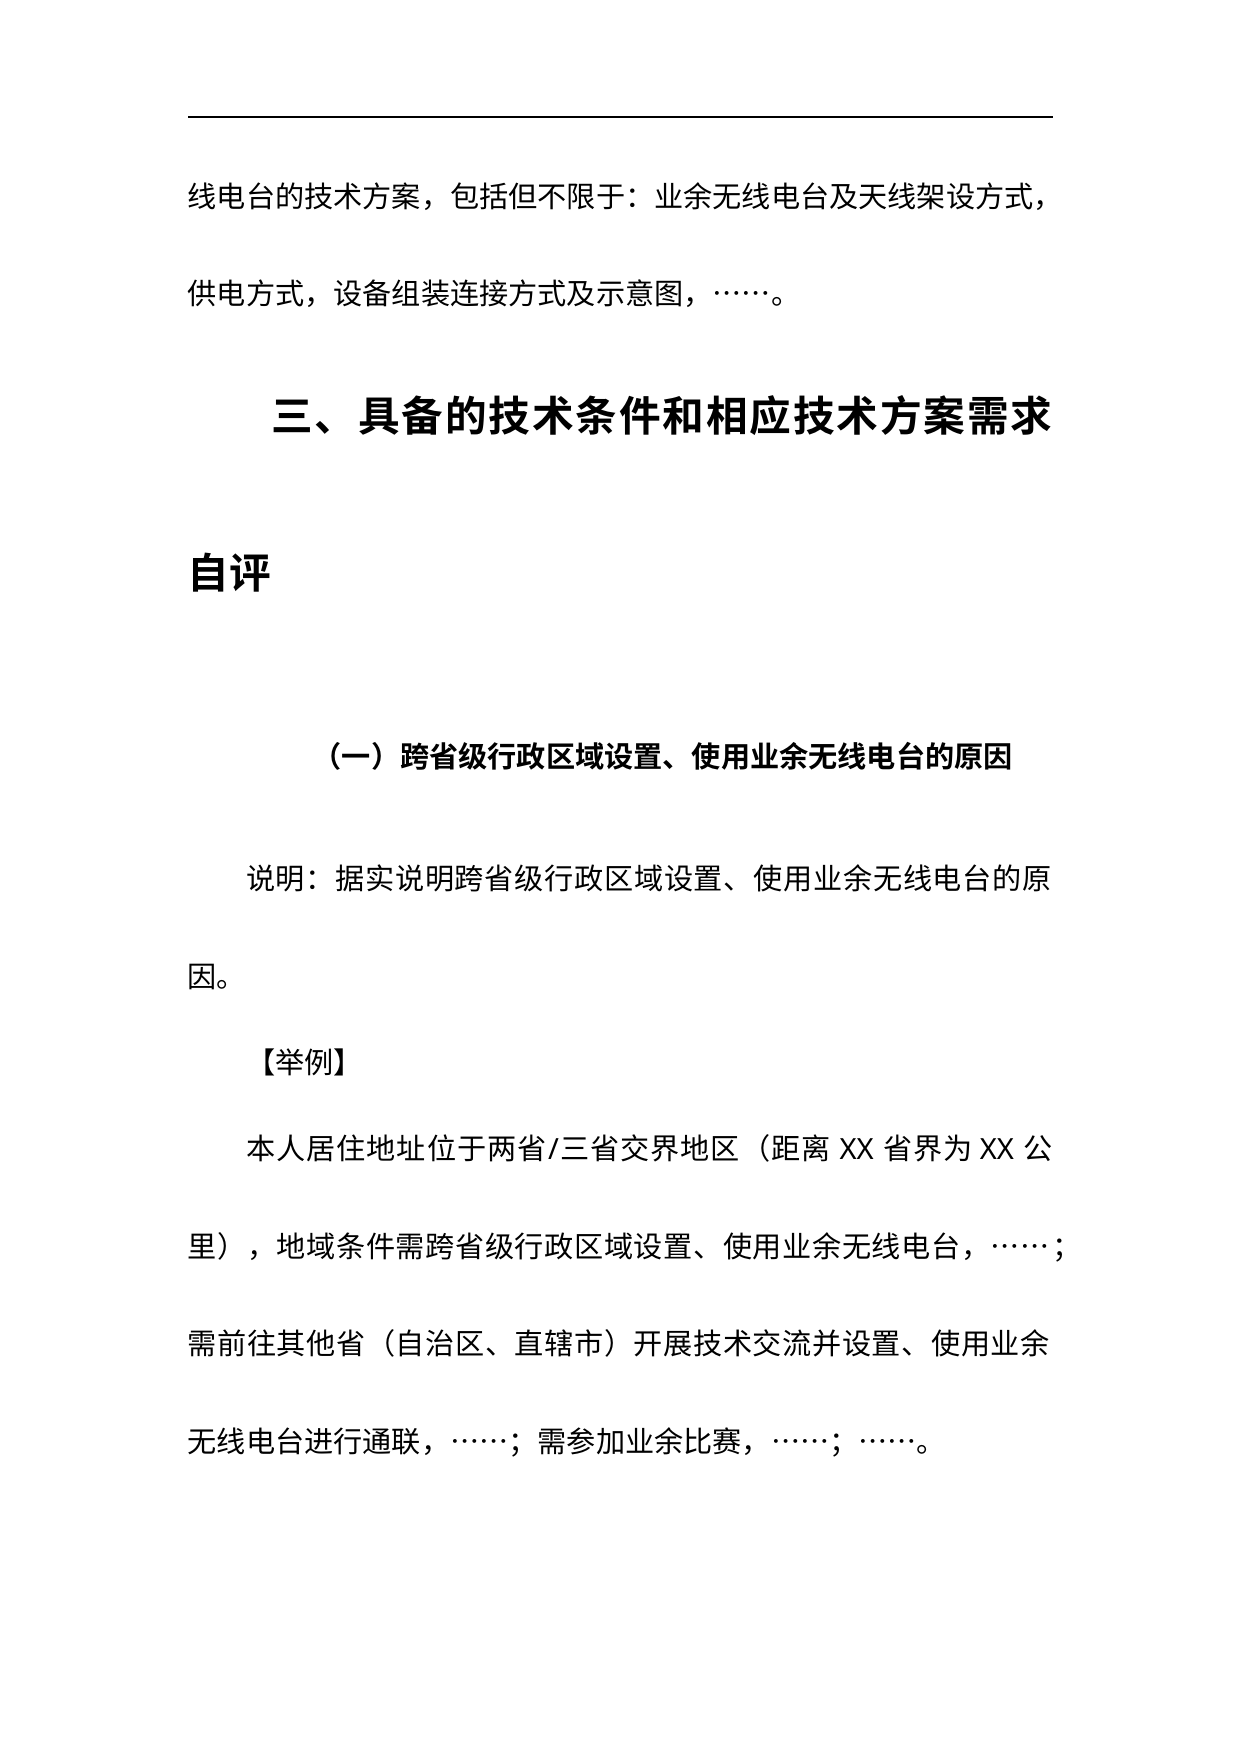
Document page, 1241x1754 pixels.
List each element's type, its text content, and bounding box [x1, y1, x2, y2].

text 【举例】 [187, 1028, 1053, 1093]
subtitle （一）跨省级行政区域设置、使用业余无线电台的原因 [254, 722, 1053, 787]
subtitle 三、具备的技术条件和相应技术方案需求自评 [187, 381, 1053, 603]
text 本人居住地址位于两省/三省交界地区（距离 XX 省界为XX 公里），地域条件需跨省级行政区域设置、使用业余无线电台，……；需前往其他省（自治区、直辖市）开展技术交流并设置、使用业余无线电台进行通联，……；需参加业余比赛，……；……。 [187, 1114, 1053, 1472]
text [187, 162, 1053, 324]
text 说明：据实说明跨省级行政区域设置、使用业余无线电台的原因。 [187, 844, 1053, 1007]
